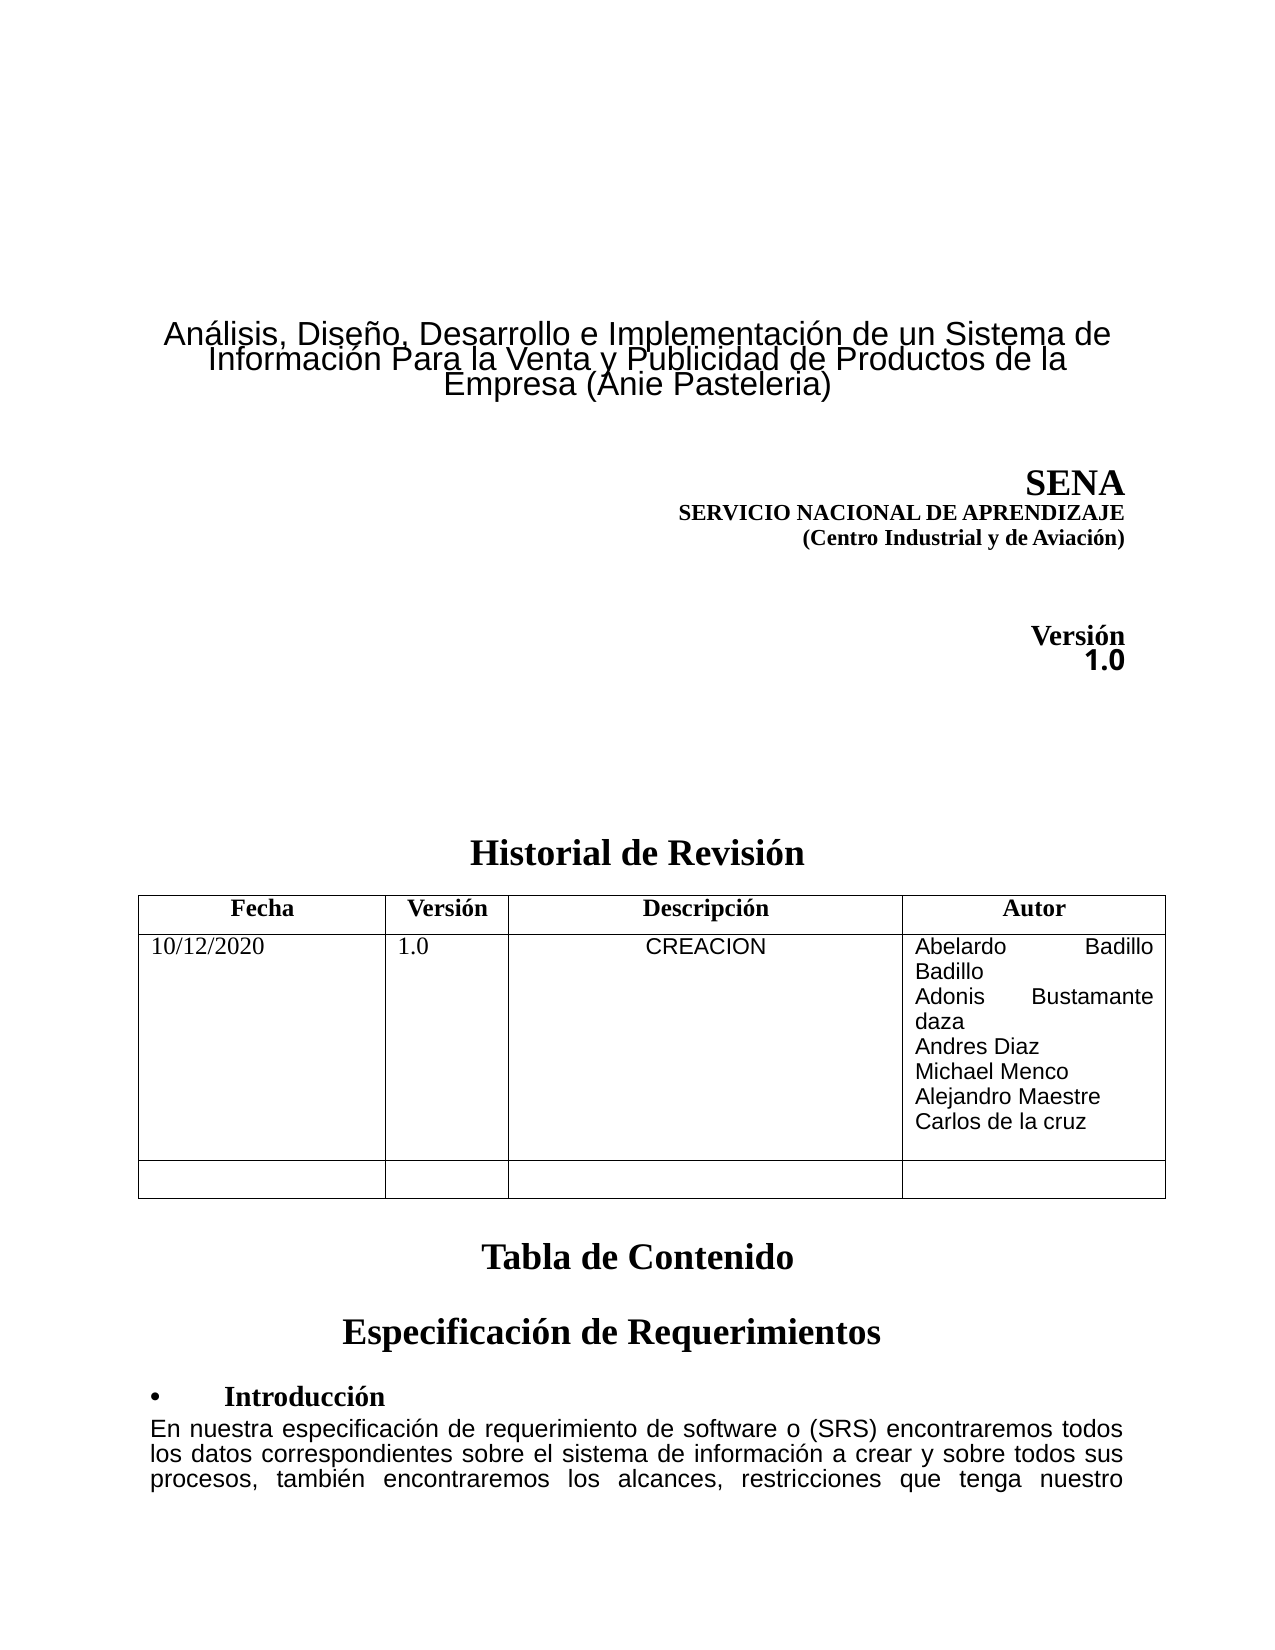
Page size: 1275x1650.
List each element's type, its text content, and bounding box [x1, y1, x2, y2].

list Introducción [150, 1387, 1125, 1412]
table_cell [509, 1161, 902, 1198]
table_header Descripción [509, 896, 902, 933]
text Análisis, Diseño, Desarrollo e Implementación de un Sistema de Información Para la Venta y Publicidad de Productos de la Empresa (Anie Pasteleria) [150, 325, 1125, 400]
table_header Versión [386, 896, 508, 933]
table_cell [386, 1161, 508, 1198]
text Versión [150, 625, 1125, 650]
text Especificación de Requerimientos [150, 1324, 1125, 1349]
text SERVICIO NACIONAL DE APRENDIZAJE [150, 500, 1125, 525]
text 1.0 [150, 650, 1125, 675]
table_cell CREACION [509, 935, 902, 1159]
table_cell [139, 1161, 385, 1198]
text SENA [150, 475, 1125, 500]
table_cell 10/12/2020 [139, 935, 385, 1159]
table_cell Abelardo Badillo Badillo Adonis Bustamante daza Andres Diaz Michael Menco Alejandro Maestre Carlos de la cruz [903, 935, 1165, 1159]
table_cell 1.0 [386, 935, 508, 1159]
text Historial de Revisión [150, 845, 1125, 870]
table_header Fecha [139, 896, 385, 933]
table_header Autor [903, 896, 1165, 933]
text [150, 1418, 1125, 1493]
text (Centro Industrial y de Aviación) [150, 525, 1125, 550]
text Tabla de Contenido [150, 1249, 1125, 1274]
table_cell [903, 1161, 1165, 1198]
